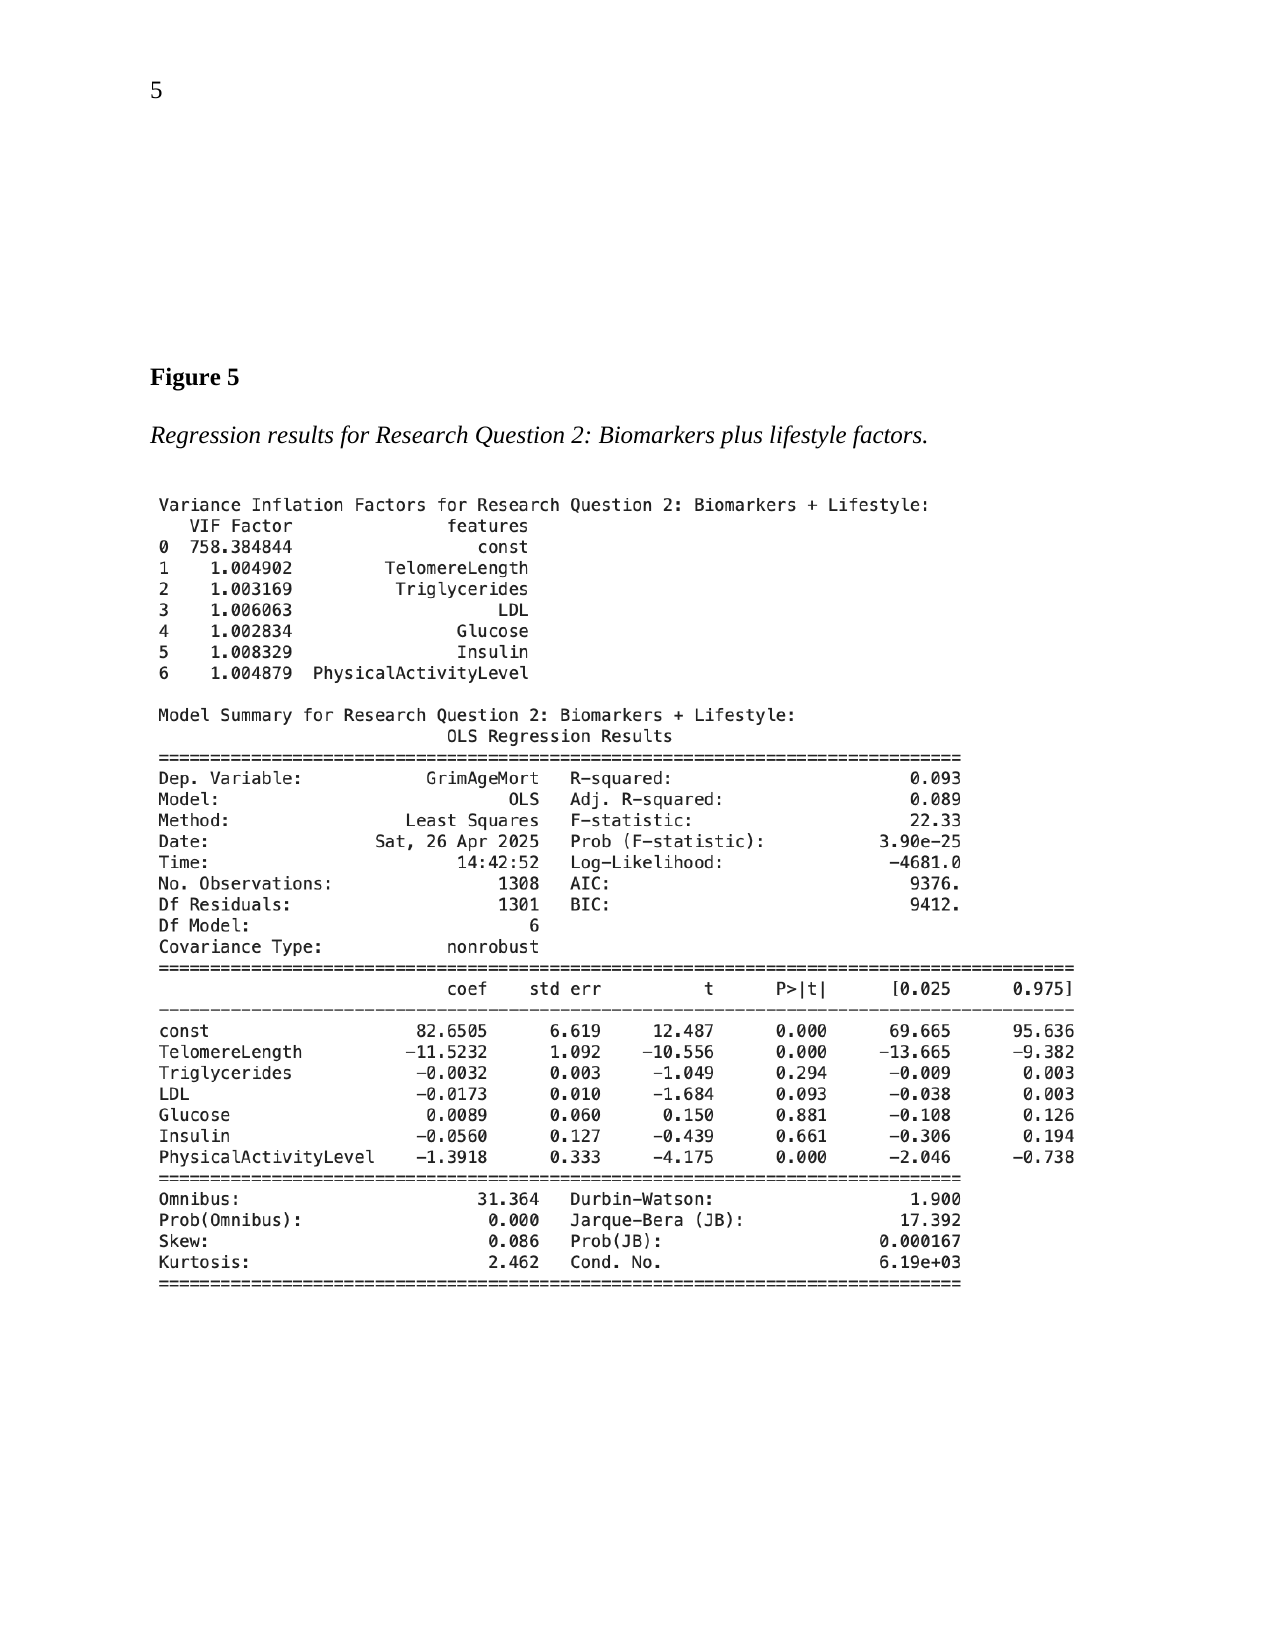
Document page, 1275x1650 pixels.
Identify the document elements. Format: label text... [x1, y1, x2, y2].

picture [150, 477, 1095, 1287]
text Figure 5 [150, 362, 1125, 391]
text Regression results for Research Question 2: Biomarkers plus lifestyle factors. [150, 420, 1125, 449]
